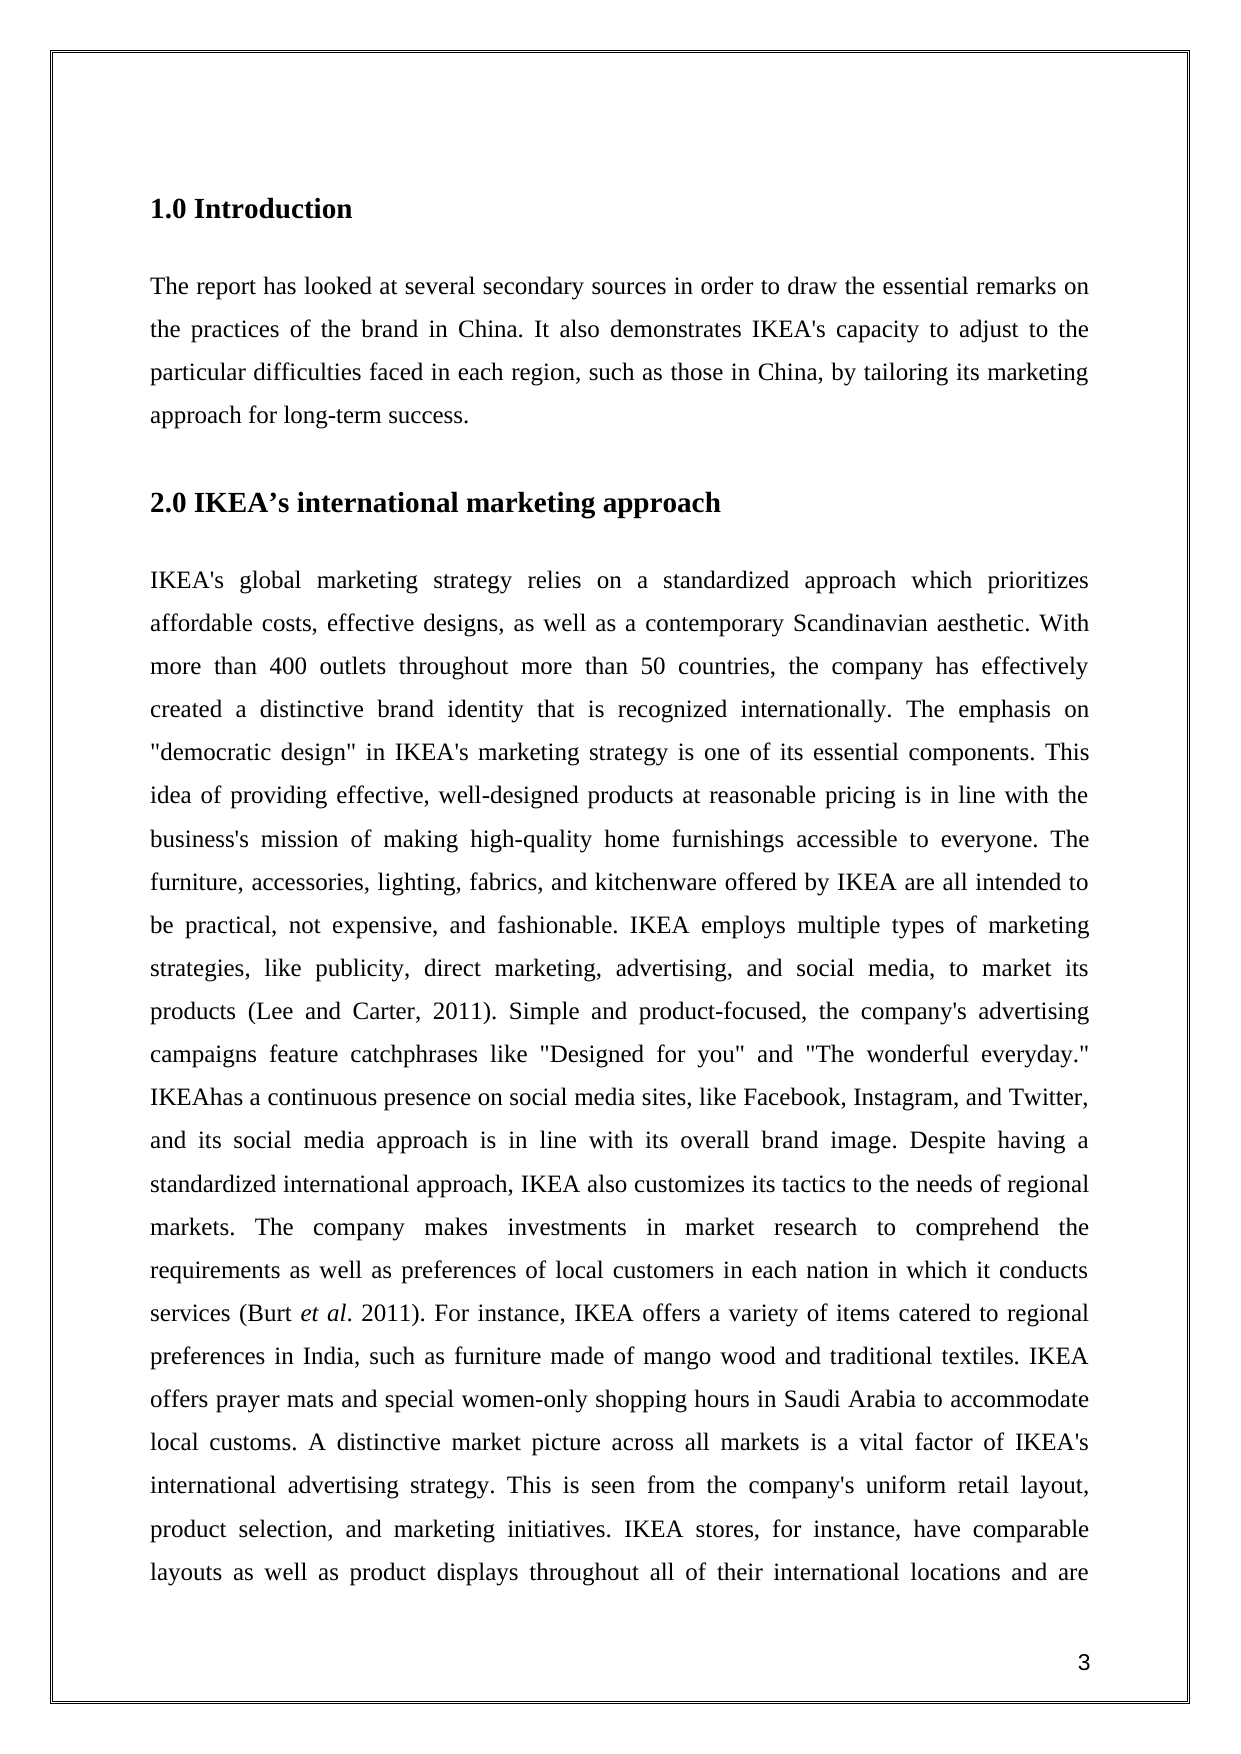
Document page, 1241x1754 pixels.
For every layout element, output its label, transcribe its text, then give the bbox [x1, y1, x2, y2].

text The report has looked at several secondary sources in order to draw the essential remarks on the practices of the brand in China. It also demonstrates IKEA's capacity to adjust to the particular difficulties faced in each region, such as those in China, by tailoring its marketing approach for long-term success. [150, 271, 1090, 429]
subtitle 2.0 IKEA’s international marketing approach [150, 485, 1090, 519]
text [150, 565, 1090, 1586]
subtitle 1.0 Introduction [150, 192, 1090, 225]
